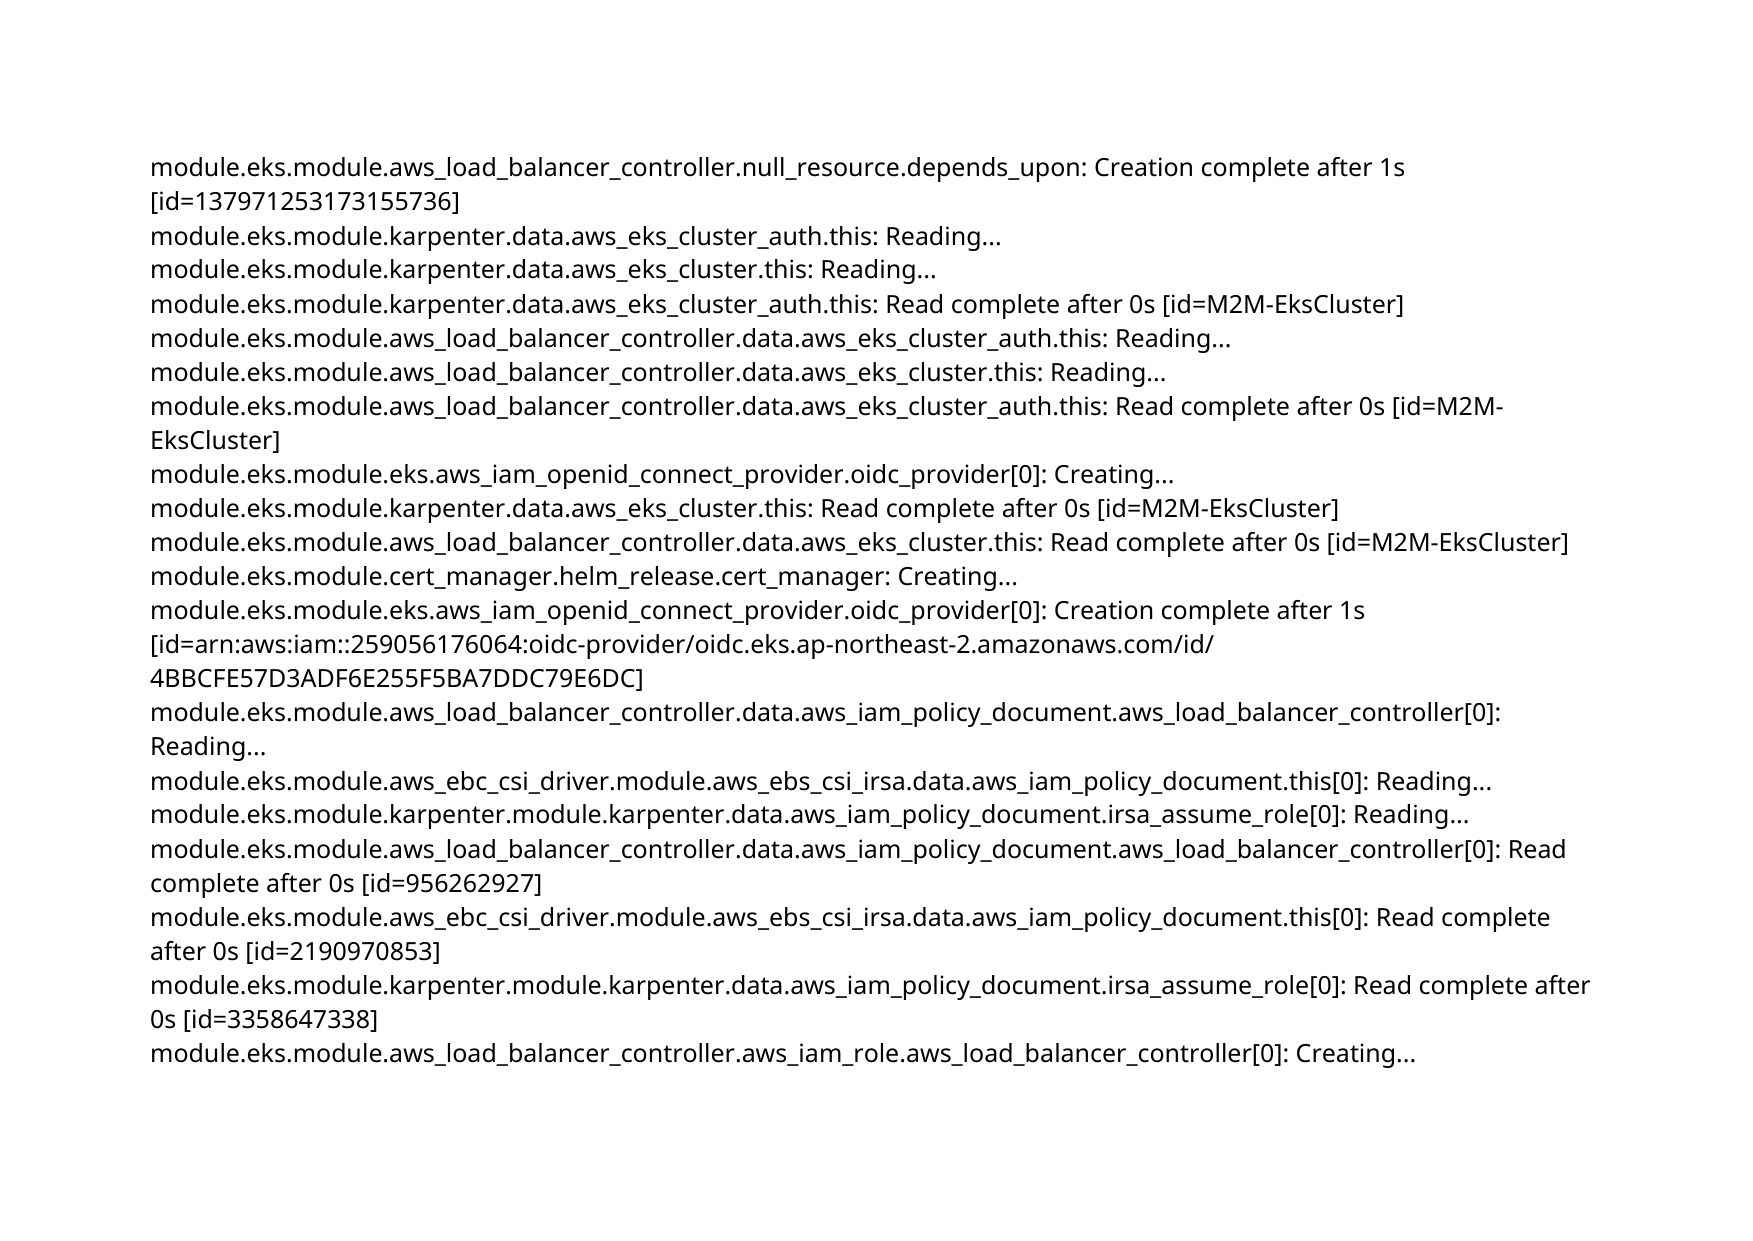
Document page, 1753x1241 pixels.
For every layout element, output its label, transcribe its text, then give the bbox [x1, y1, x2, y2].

text module.eks.module.aws_load_balancer_controller.data.aws_eks_cluster.this: Reading... [150, 354, 1602, 388]
text module.eks.module.cert_manager.helm_release.cert_manager: Creating... [150, 559, 1602, 593]
text module.eks.module.karpenter.module.karpenter.data.aws_iam_policy_document.irsa_assume_role[0]: Read complete after 0s [id=3358647338] [150, 967, 1602, 1036]
text module.eks.module.karpenter.module.karpenter.data.aws_iam_policy_document.irsa_assume_role[0]: Reading... [150, 797, 1602, 831]
text module.eks.module.aws_load_balancer_controller.null_resource.depends_upon: Creation complete after 1s [id=137971253173155736] [150, 150, 1602, 218]
text module.eks.module.aws_load_balancer_controller.aws_iam_role.aws_load_balancer_controller[0]: Creating... [150, 1036, 1602, 1070]
text module.eks.module.aws_load_balancer_controller.data.aws_eks_cluster_auth.this: Reading... [150, 320, 1602, 354]
text module.eks.module.eks.aws_iam_openid_connect_provider.oidc_provider[0]: Creating... [150, 457, 1602, 491]
text module.eks.module.aws_load_balancer_controller.data.aws_eks_cluster.this: Read complete after 0s [id=M2M-EksCluster] [150, 525, 1602, 559]
text module.eks.module.eks.aws_iam_openid_connect_provider.oidc_provider[0]: Creation complete after 1s [id=arn:aws:iam::259056176064:oidc-provider/oidc.eks.ap-northeast-2.amazonaws.com/id/4BBCFE57D3ADF6E255F5BA7DDC79E6DC] [150, 593, 1602, 695]
text module.eks.module.aws_load_balancer_controller.data.aws_eks_cluster_auth.this: Read complete after 0s [id=M2M-EksCluster] [150, 388, 1602, 457]
text module.eks.module.karpenter.data.aws_eks_cluster.this: Read complete after 0s [id=M2M-EksCluster] [150, 491, 1602, 525]
text module.eks.module.karpenter.data.aws_eks_cluster_auth.this: Reading... [150, 218, 1602, 252]
text module.eks.module.aws_load_balancer_controller.data.aws_iam_policy_document.aws_load_balancer_controller[0]: Read complete after 0s [id=956262927] [150, 831, 1602, 899]
text module.eks.module.aws_ebc_csi_driver.module.aws_ebs_csi_irsa.data.aws_iam_policy_document.this[0]: Read complete after 0s [id=2190970853] [150, 899, 1602, 967]
text module.eks.module.karpenter.data.aws_eks_cluster_auth.this: Read complete after 0s [id=M2M-EksCluster] [150, 286, 1602, 320]
text module.eks.module.aws_ebc_csi_driver.module.aws_ebs_csi_irsa.data.aws_iam_policy_document.this[0]: Reading... [150, 763, 1602, 797]
text module.eks.module.karpenter.data.aws_eks_cluster.this: Reading... [150, 252, 1602, 286]
text module.eks.module.aws_load_balancer_controller.data.aws_iam_policy_document.aws_load_balancer_controller[0]: Reading... [150, 695, 1602, 763]
